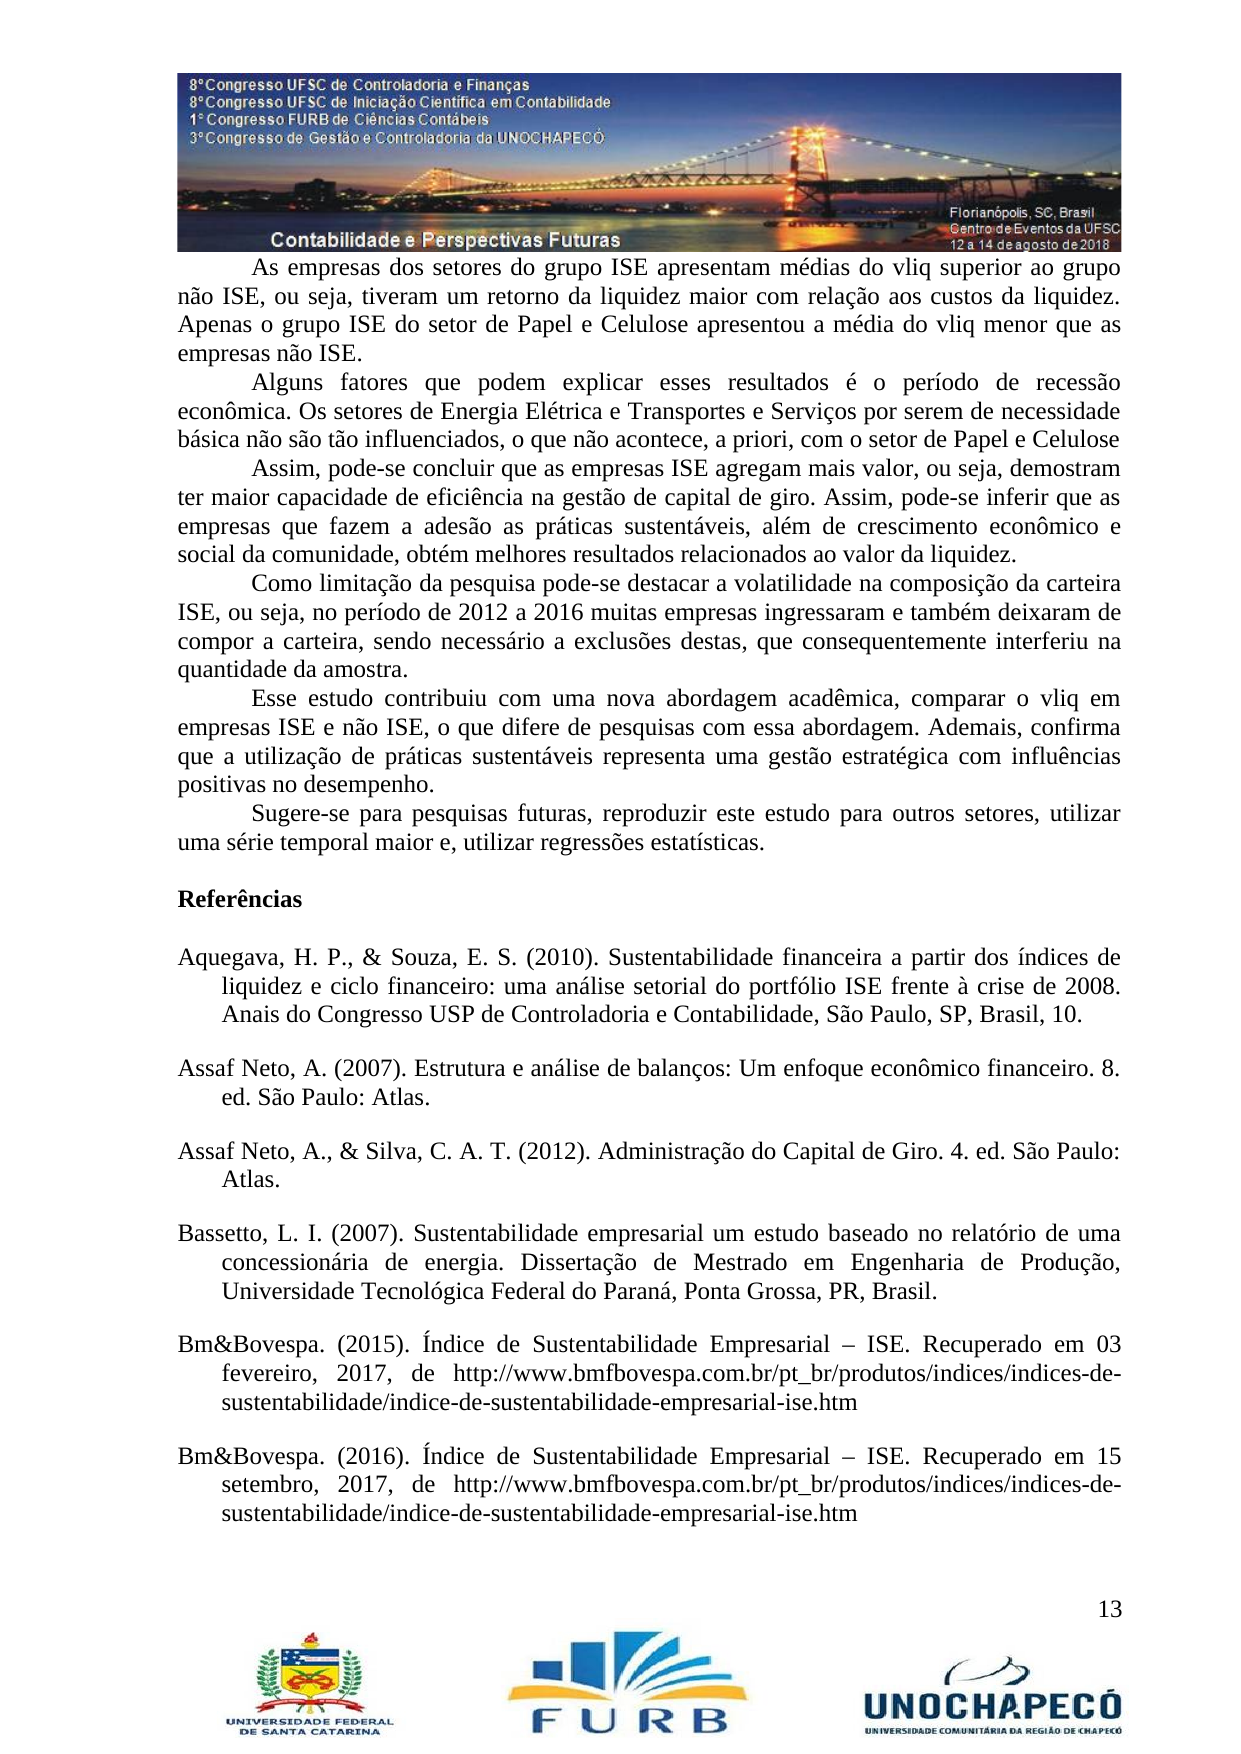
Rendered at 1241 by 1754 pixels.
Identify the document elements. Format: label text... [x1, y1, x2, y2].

text Bassetto, L. I. (2007). Sustentabilidade empresarial um estudo baseado no relatório de uma concessionária de energia. Dissertação de Mestrado em Engenharia de Produção, Universidade Tecnológica Federal do Paraná, Ponta Grossa, PR, Brasil. [177, 1218, 1122, 1304]
text Esse estudo contribuiu com uma nova abordagem acadêmica, comparar o vliq em empresas ISE e não ISE, o que difere de pesquisas com essa abordagem. Ademais, confirma que a utilização de práticas sustentáveis representa uma gestão estratégica com influências positivas no desempenho. [177, 683, 1122, 798]
picture [177, 73, 1122, 252]
text Assim, pode-se concluir que as empresas ISE agregam mais valor, ou seja, demostram ter maior capacidade de eficiência na gestão de capital de giro. Assim, pode-se inferir que as empresas que fazem a adesão as práticas sustentáveis, além de crescimento econômico e social da comunidade, obtém melhores resultados relacionados ao valor da liquidez. [177, 453, 1122, 568]
text Referências [177, 884, 1122, 913]
text Assaf Neto, A. (2007). Estrutura e análise de balanços: Um enfoque econômico financeiro. 8. ed. São Paulo: Atlas. [177, 1053, 1122, 1111]
text Como limitação da pesquisa pode-se destacar a volatilidade na composição da carteira ISE, ou seja, no período de 2012 a 2016 muitas empresas ingressaram e também deixaram de compor a carteira, sendo necessário a exclusões destas, que consequentemente interferiu na quantidade da amostra. [177, 568, 1122, 683]
text Assaf Neto, A., & Silva, C. A. T. (2012). Administração do Capital de Giro. 4. ed. São Paulo: Atlas. [177, 1136, 1122, 1193]
text Bm&Bovespa. (2016). Índice de Sustentabilidade Empresarial – ISE. Recuperado em 15 setembro, 2017, de http://www.bmfbovespa.com.br/pt_br/produtos/indices/indices-de-sustentabilidade/indice-de-sustentabilidade-empresarial-ise.htm [177, 1441, 1122, 1527]
text Alguns fatores que podem explicar esses resultados é o período de recessão econômica. Os setores de Energia Elétrica e Transportes e Serviços por serem de necessidade básica não são tão influenciados, o que não acontece, a priori, com o setor de Papel e Celulose [177, 367, 1122, 453]
text As empresas dos setores do grupo ISE apresentam médias do vliq superior ao grupo não ISE, ou seja, tiveram um retorno da liquidez maior com relação aos custos da liquidez. Apenas o grupo ISE do setor de Papel e Celulose apresentou a média do vliq menor que as empresas não ISE. [177, 252, 1122, 367]
text Sugere-se para pesquisas futuras, reproduzir este estudo para outros setores, utilizar uma série temporal maior e, utilizar regressões estatísticas. [177, 798, 1122, 856]
text Aquegava, H. P., & Souza, E. S. (2010). Sustentabilidade financeira a partir dos índices de liquidez e ciclo financeiro: uma análise setorial do portfólio ISE frente à crise de 2008. Anais do Congresso USP de Controladoria e Contabilidade, São Paulo, SP, Brasil, 10. [177, 942, 1122, 1028]
text Bm&Bovespa. (2015). Índice de Sustentabilidade Empresarial – ISE. Recuperado em 03 fevereiro, 2017, de http://www.bmfbovespa.com.br/pt_br/produtos/indices/indices-de-sustentabilidade/indice-de-sustentabilidade-empresarial-ise.htm [177, 1329, 1122, 1416]
picture [216, 1618, 1130, 1738]
